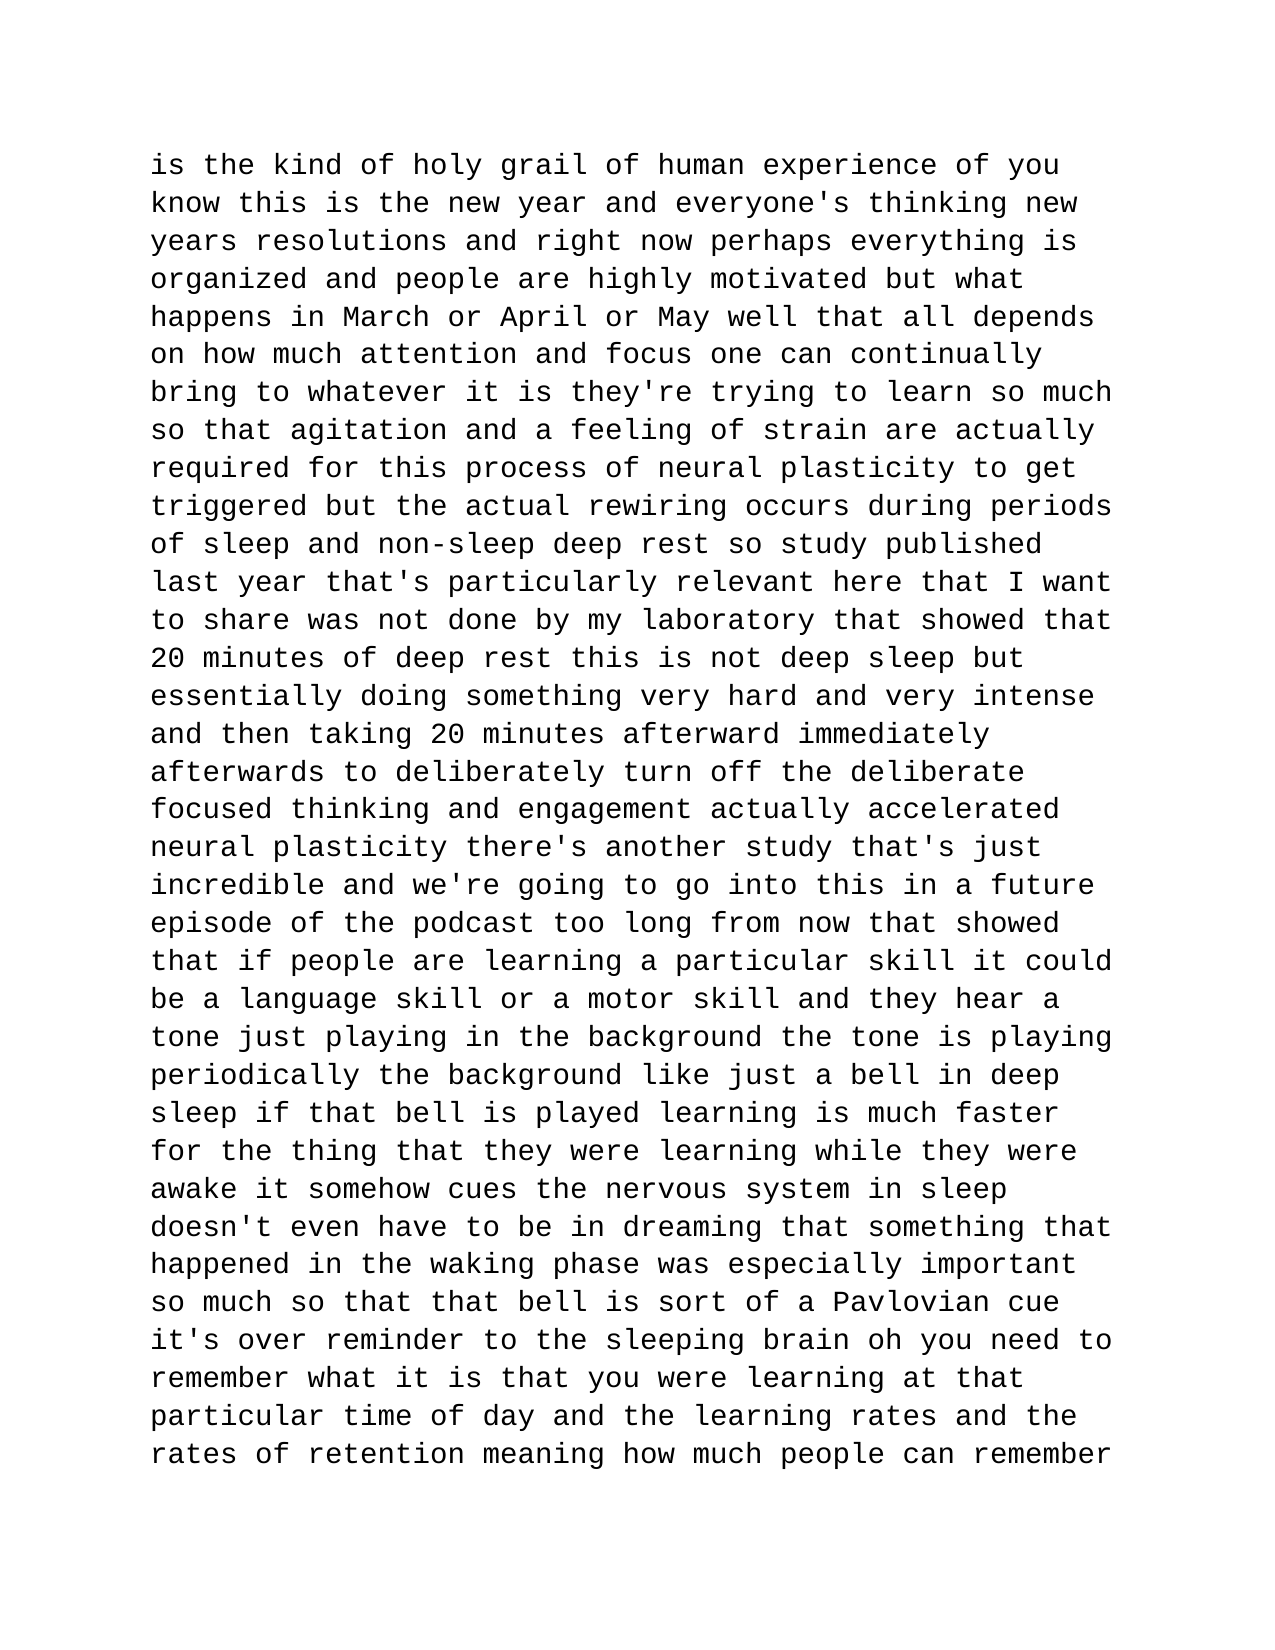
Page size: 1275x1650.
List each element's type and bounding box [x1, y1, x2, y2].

text [150, 150, 1125, 1472]
